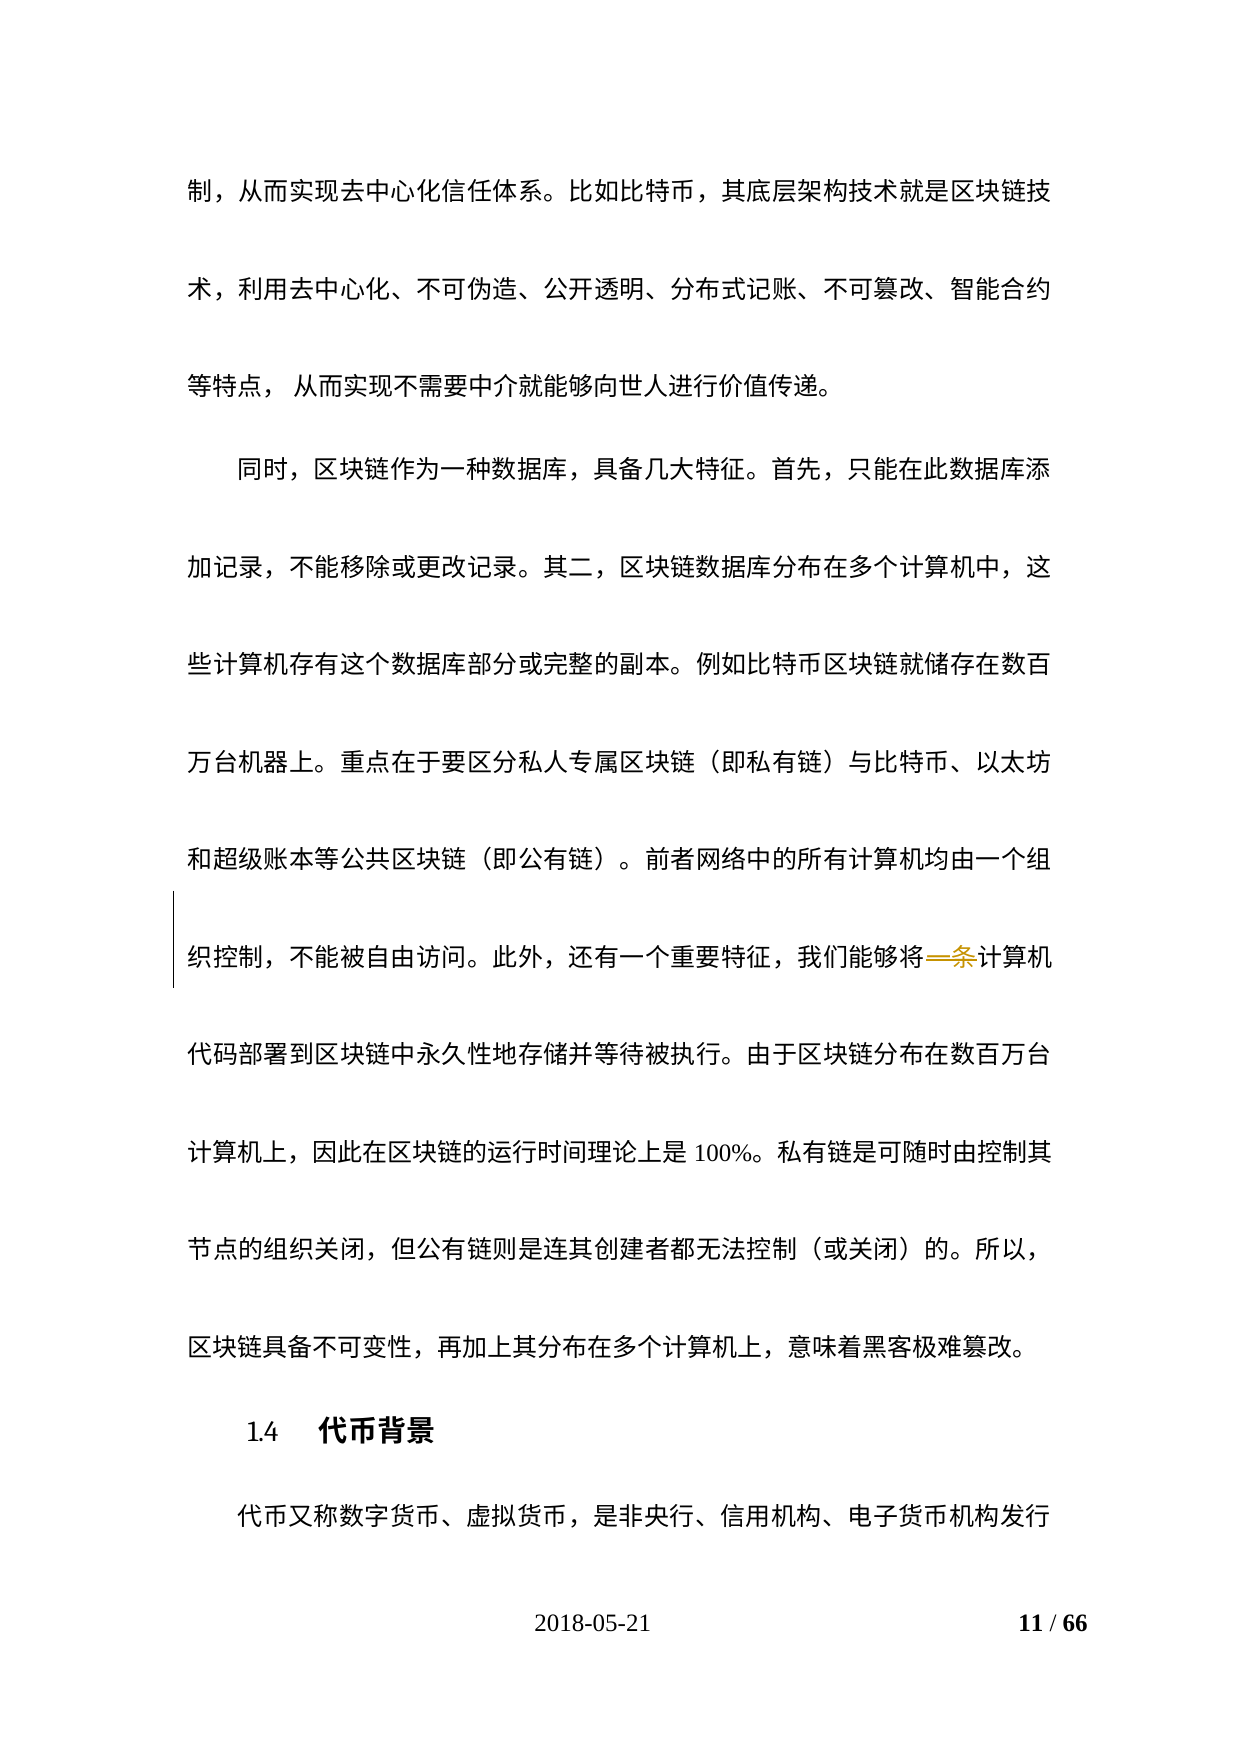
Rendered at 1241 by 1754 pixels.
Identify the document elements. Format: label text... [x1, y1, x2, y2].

subtitle 代币背景 [247, 1396, 1053, 1461]
text 同时，区块链作为一种数据库，具备几大特征。首先，只能在此数据库添加记录，不能移除或更改记录。其二，区块链数据库分布在多个计算机中，这些计算机存有这个数据库部分或完整的副本。例如比特币区块链就储存在数百万台机器上。重点在于要区分私人专属区块链（即私有链）与比特币、以太坊和超级账本等公共区块链（即公有链）。前者网络中的所有计算机均由一个组织控制，不能被自由访问。此外，还有一个重要特征，我们能够将计算机代码部署到区块链中永久性地存储并等待被执行。由于区块链分布在数百万台计算机上，因此在区块链的运行时间理论上是100%。私有链是可随时由控制其节点的组织关闭，但公有链则是连其创建者都无法控制（或关闭）的。所以，区块链具备不可变性，再加上其分布在多个计算机上，意味着黑客极难篡改。 [187, 436, 1053, 1378]
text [187, 157, 1053, 417]
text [187, 1482, 1053, 1547]
